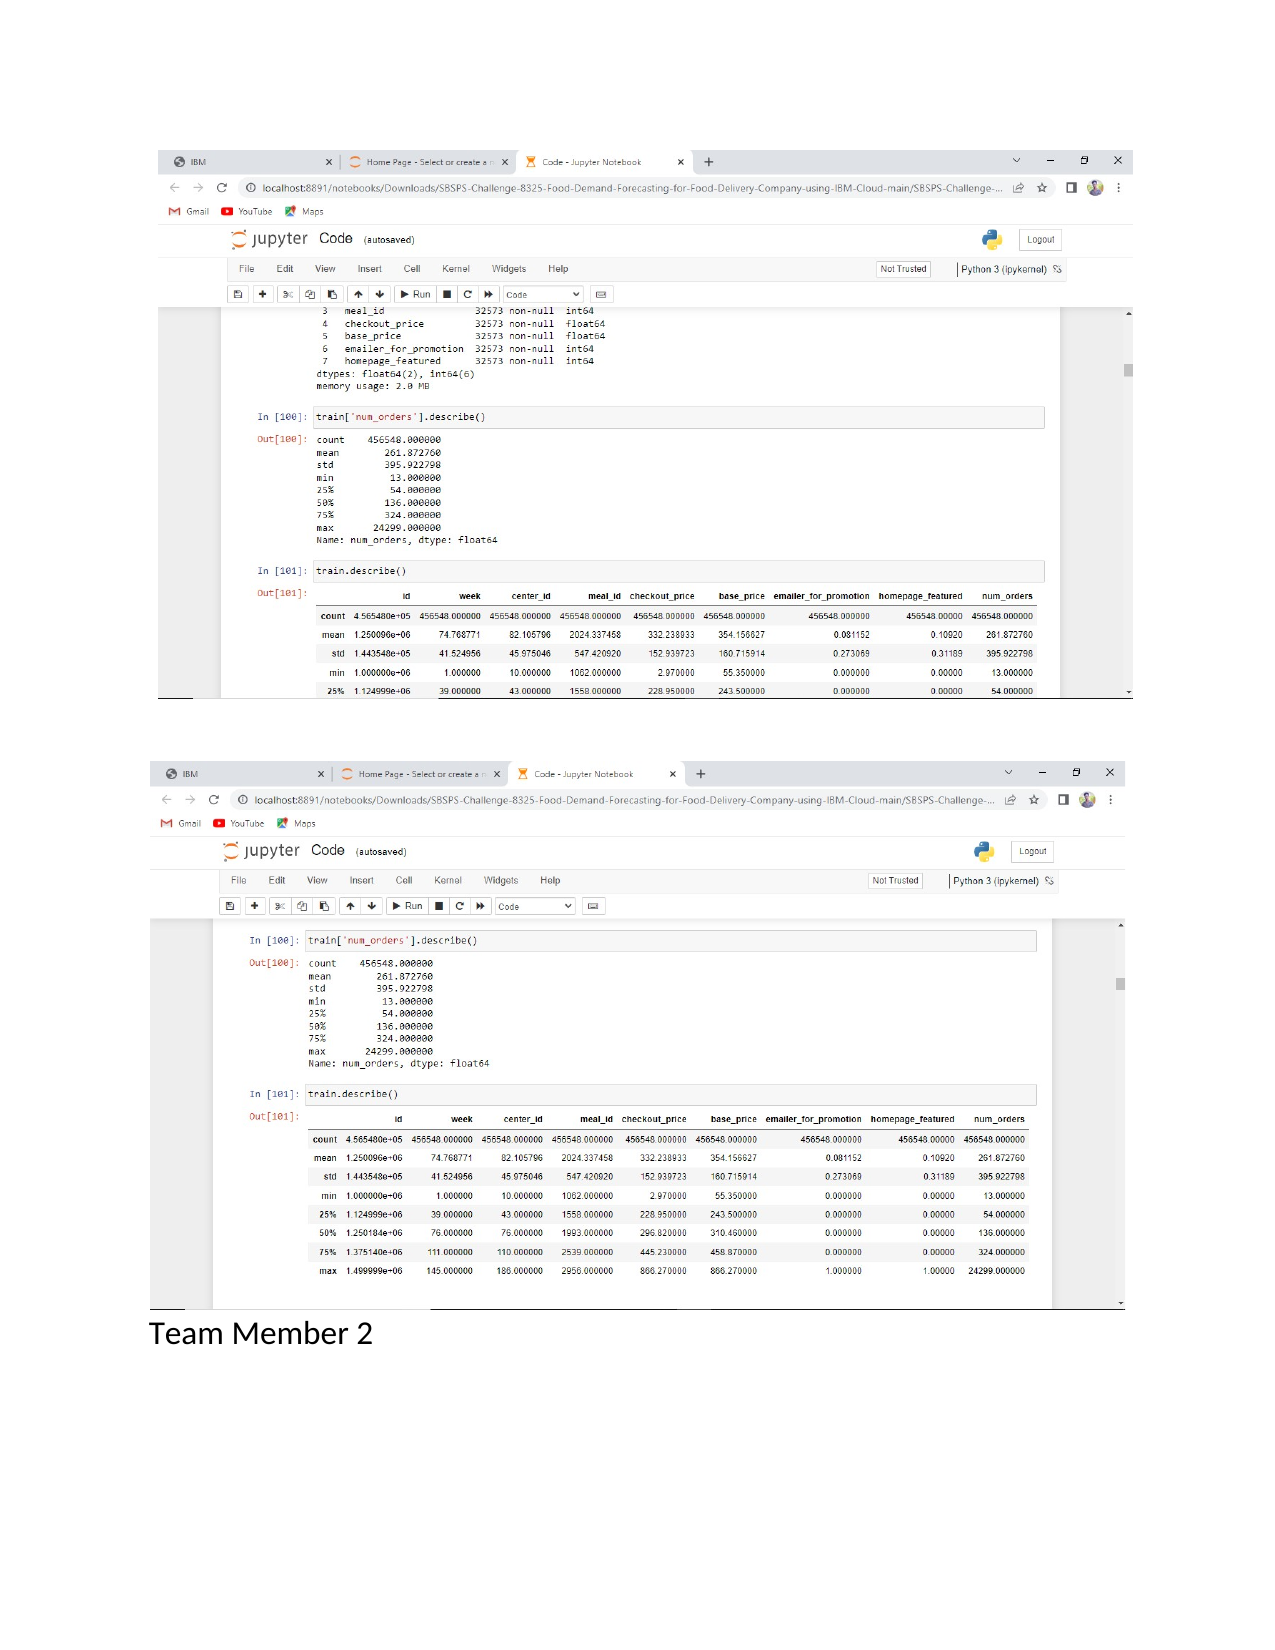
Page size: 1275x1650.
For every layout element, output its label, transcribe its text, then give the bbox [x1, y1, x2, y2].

picture [150, 761, 1125, 1310]
subtitle Team Member 2 [148, 1312, 1133, 1353]
picture [158, 150, 1133, 699]
